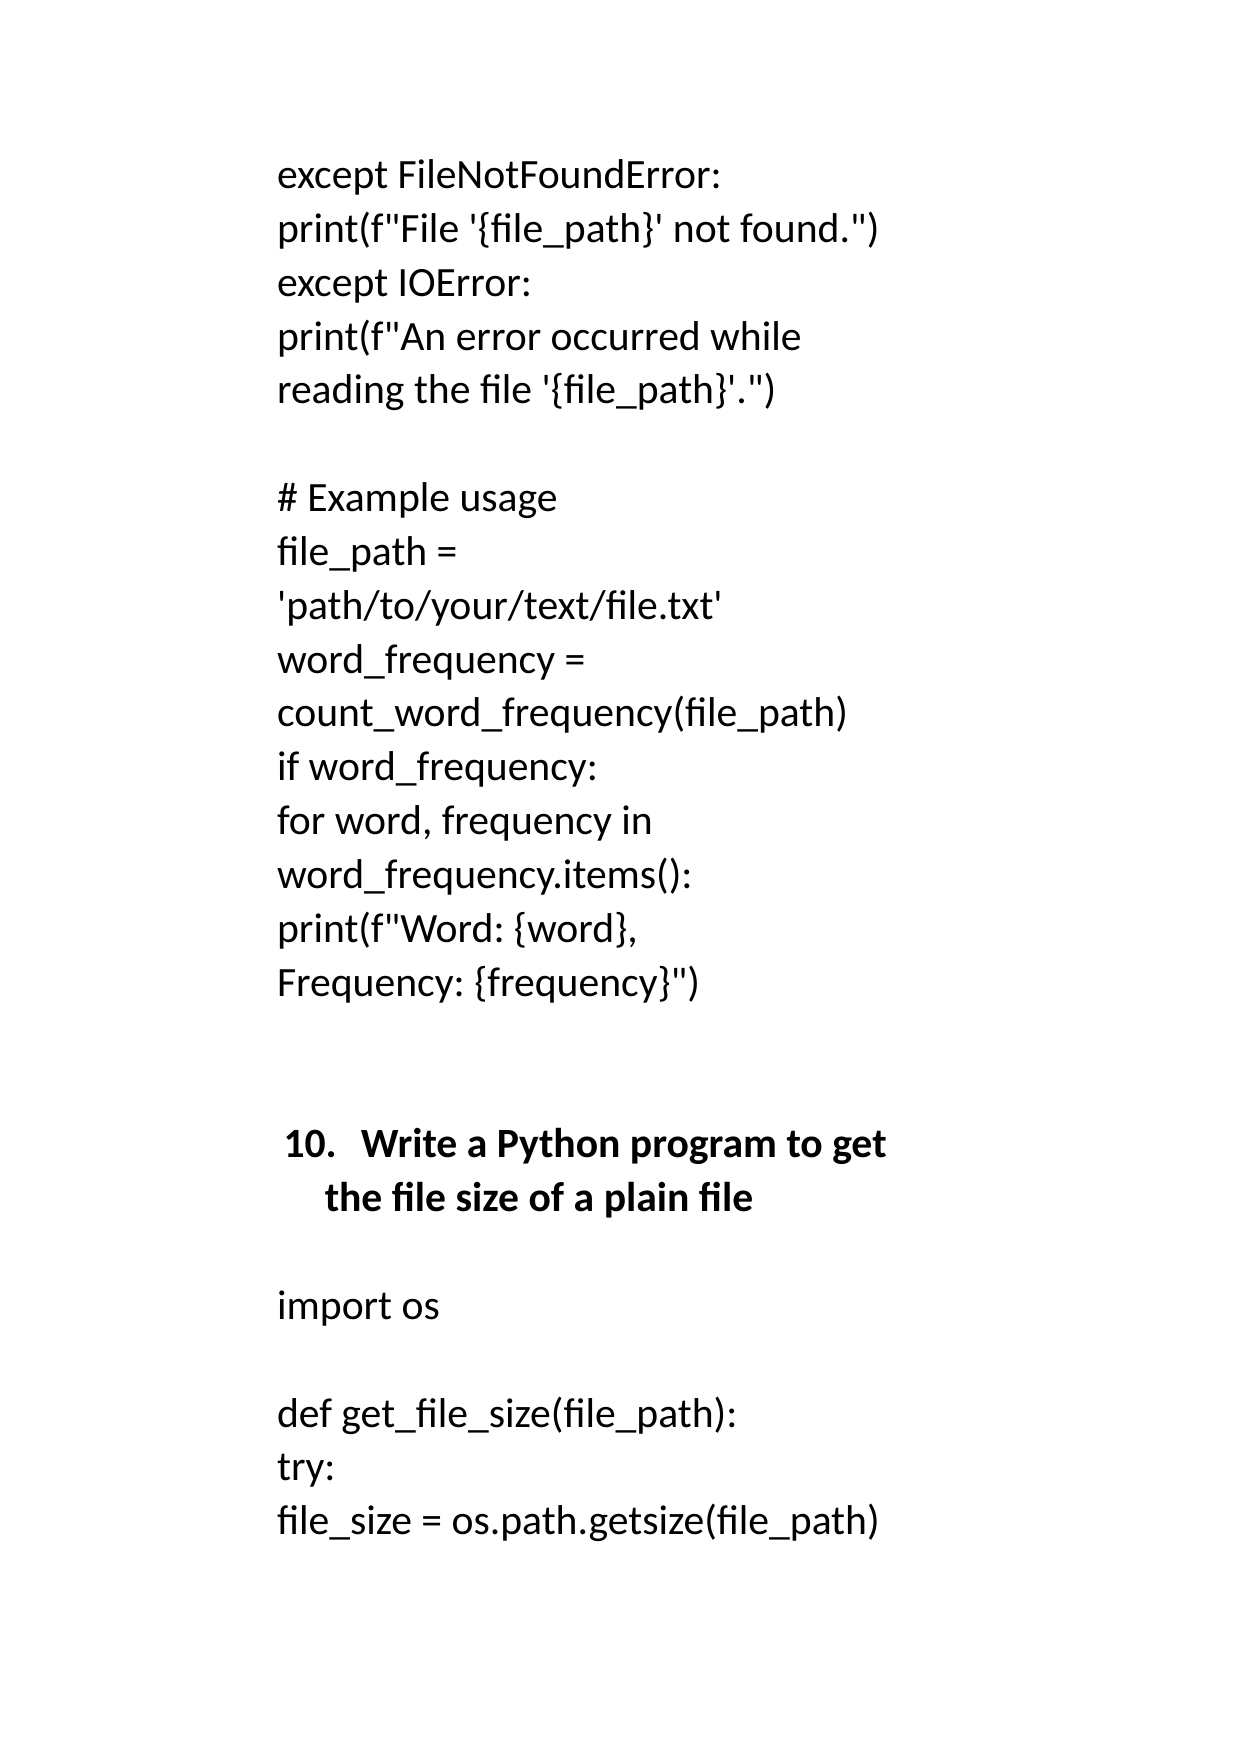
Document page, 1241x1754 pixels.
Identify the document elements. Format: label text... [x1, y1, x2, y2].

list print(f"File '{file_path}' not found.") [277, 202, 912, 253]
list except FileNotFoundError: [277, 148, 912, 199]
list if word_frequency: [277, 740, 912, 791]
list print(f"An error occurred while reading the file '{file_path}'.") [277, 309, 912, 414]
list for word, frequency in word_frequency.items(): [277, 794, 912, 899]
list except IOError: [277, 256, 912, 306]
list word_frequency = count_word_frequency(file_path) [277, 633, 912, 737]
list try: [277, 1440, 912, 1491]
list file_size = os.path.getsize(file_path) [277, 1494, 912, 1545]
list # Example usage [277, 471, 912, 522]
list print(f"Word: {word}, Frequency: {frequency}") [277, 902, 912, 1007]
list Write a Python program to get the file size of a plain file [283, 1117, 912, 1222]
list file_path = 'path/to/your/text/file.txt' [277, 525, 912, 629]
list def get_file_size(file_path): [277, 1387, 912, 1437]
list import os [277, 1279, 912, 1330]
